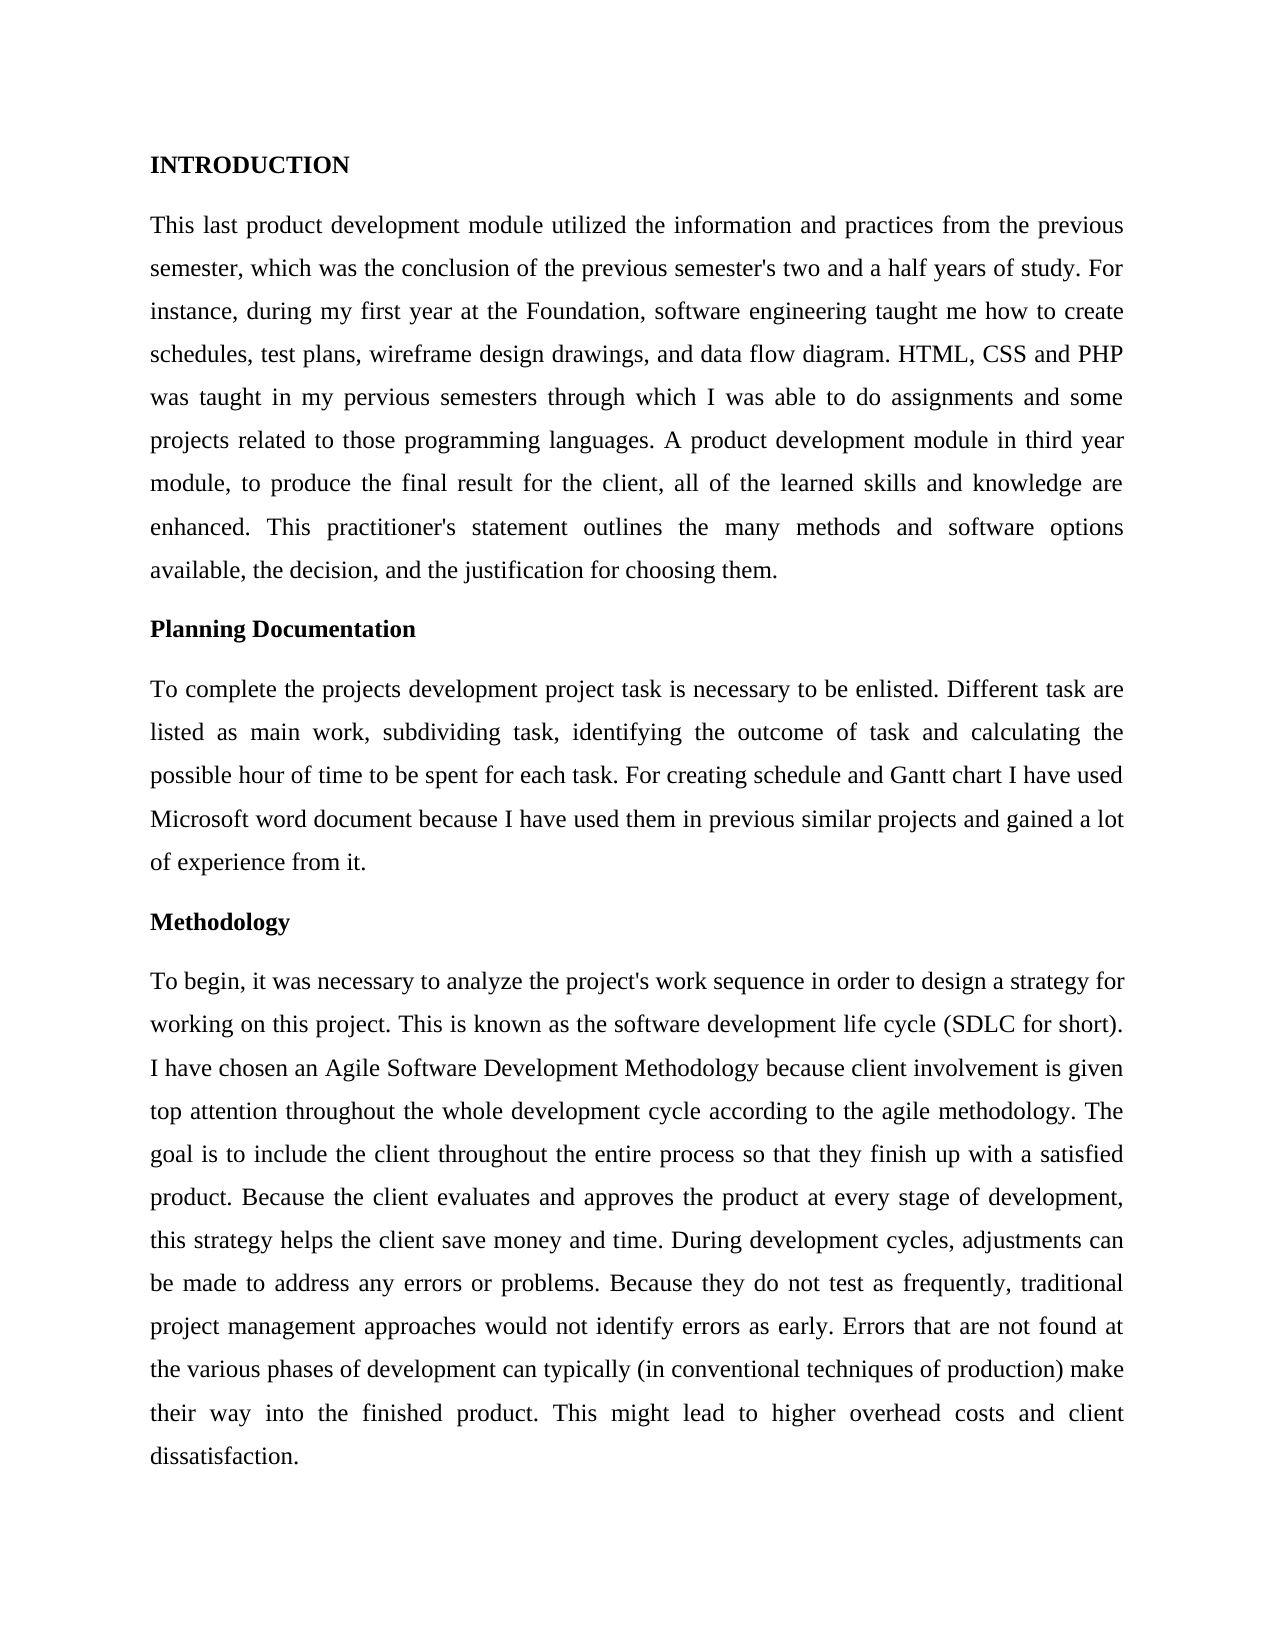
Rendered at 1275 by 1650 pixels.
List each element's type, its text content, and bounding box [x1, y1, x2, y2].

text To complete the projects development project task is necessary to be enlisted. Different task are listed as main work, subdividing task, identifying the outcome of task and calculating the possible hour of time to be spent for each task. For creating schedule and Gantt chart I have used Microsoft word document because I have used them in previous similar projects and gained a lot of experience from it. [150, 674, 1125, 876]
text INTRODUCTION [150, 150, 1125, 179]
text This last product development module utilized the information and practices from the previous semester, which was the conclusion of the previous semester's two and a half years of study. For instance, during my first year at the Foundation, software engineering taught me how to create schedules, test plans, wireframe design drawings, and data flow diagram. HTML, CSS and PHP was taught in my pervious semesters through which I was able to do assignments and some projects related to those programming languages. A product development module in third year module, to produce the final result for the client, all of the learned skills and knowledge are enhanced. This practitioner's statement outlines the many methods and software options available, the decision, and the justification for choosing them. [150, 210, 1125, 583]
text Planning Documentation [150, 614, 1125, 643]
text To begin, it was necessary to analyze the project's work sequence in order to design a strategy for working on this project. This is known as the software development life cycle (SDLC for short). I have chosen an Agile Software Development Methodology because client involvement is given top attention throughout the whole development cycle according to the agile methodology. The goal is to include the client throughout the entire process so that they finish up with a satisfied product. Because the client evaluates and approves the product at every stage of development, this strategy helps the client save money and time. During development cycles, adjustments can be made to address any errors or problems. Because they do not test as frequently, traditional project management approaches would not identify errors as early. Errors that are not found at the various phases of development can typically (in conventional techniques of production) make their way into the finished product. This might lead to higher overhead costs and client dissatisfaction. [150, 966, 1125, 1469]
text Methodology [150, 907, 1125, 935]
